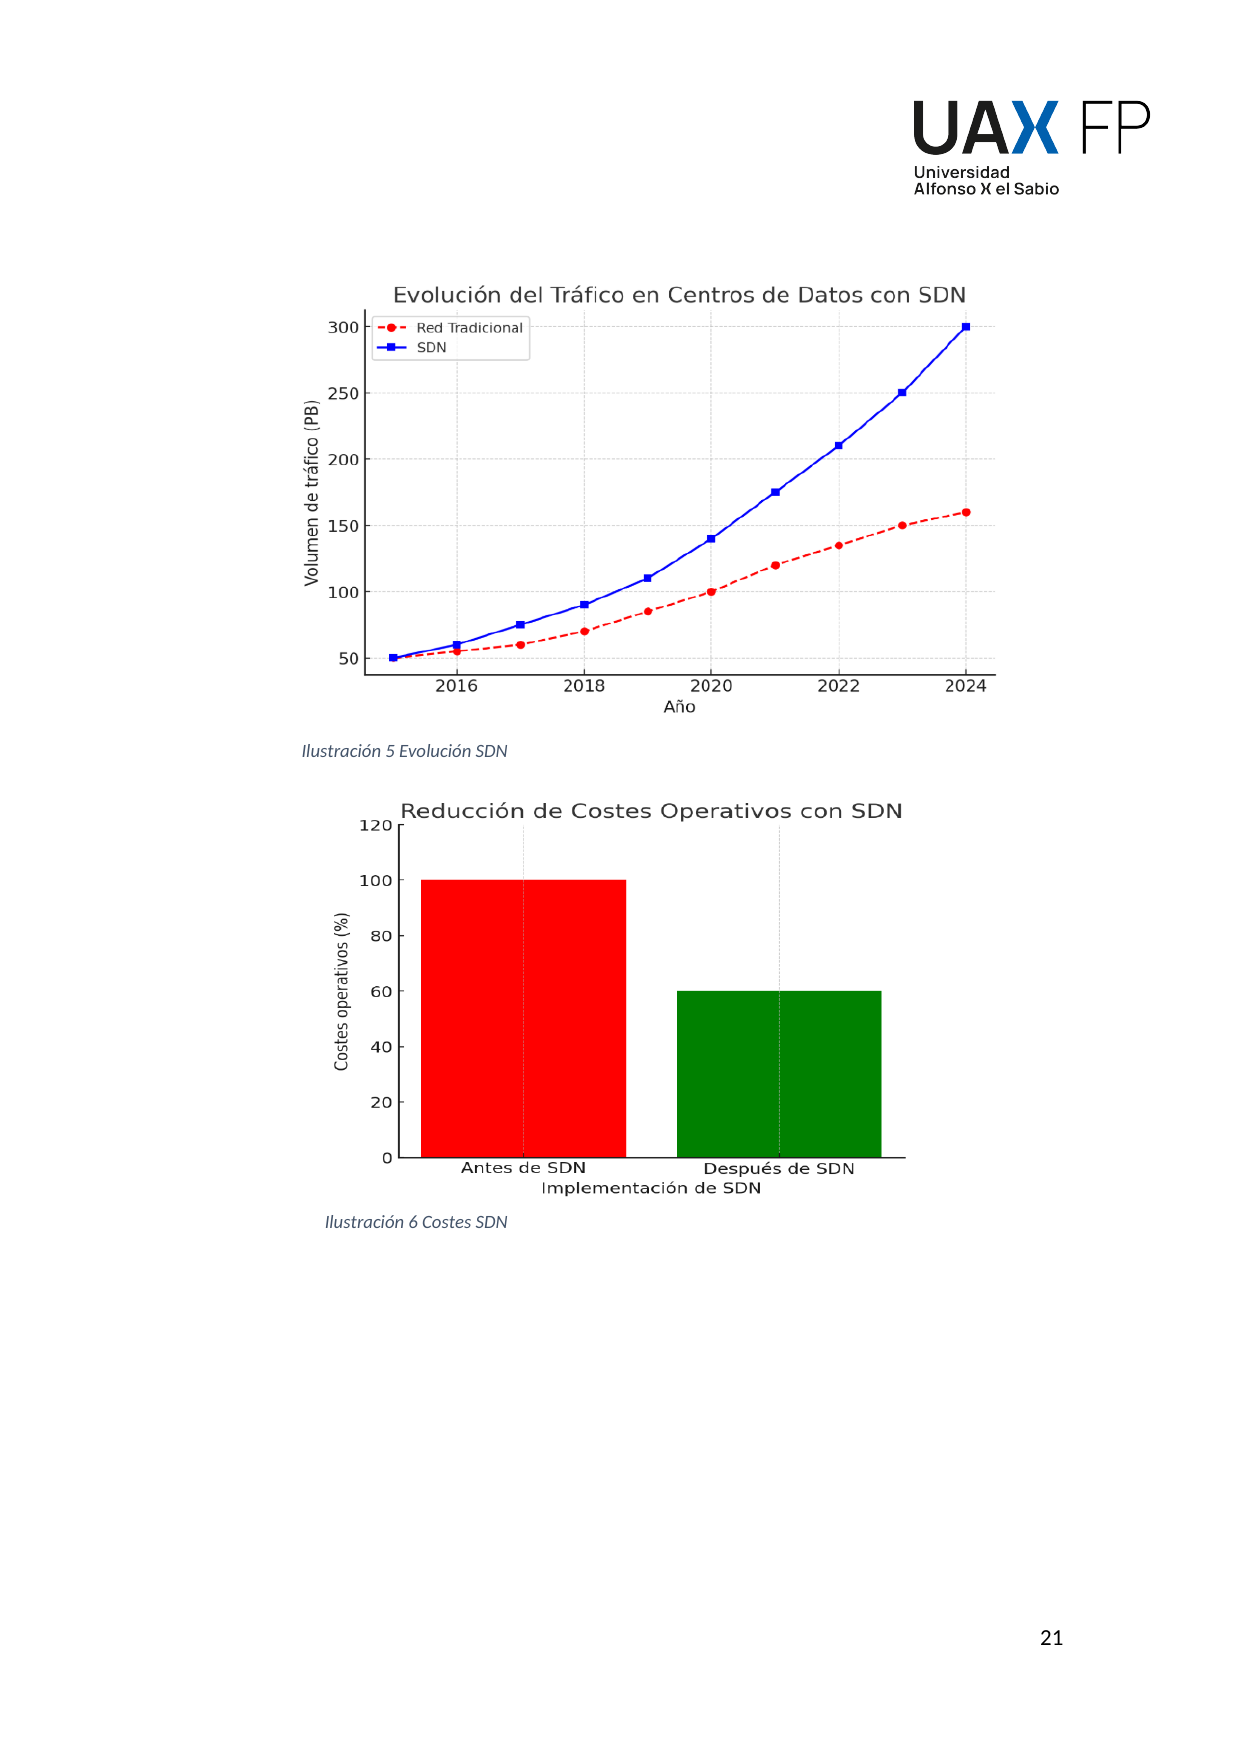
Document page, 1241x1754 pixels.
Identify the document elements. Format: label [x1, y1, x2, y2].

picture [887, 75, 1176, 221]
picture [326, 799, 914, 1204]
picture [298, 279, 1002, 721]
